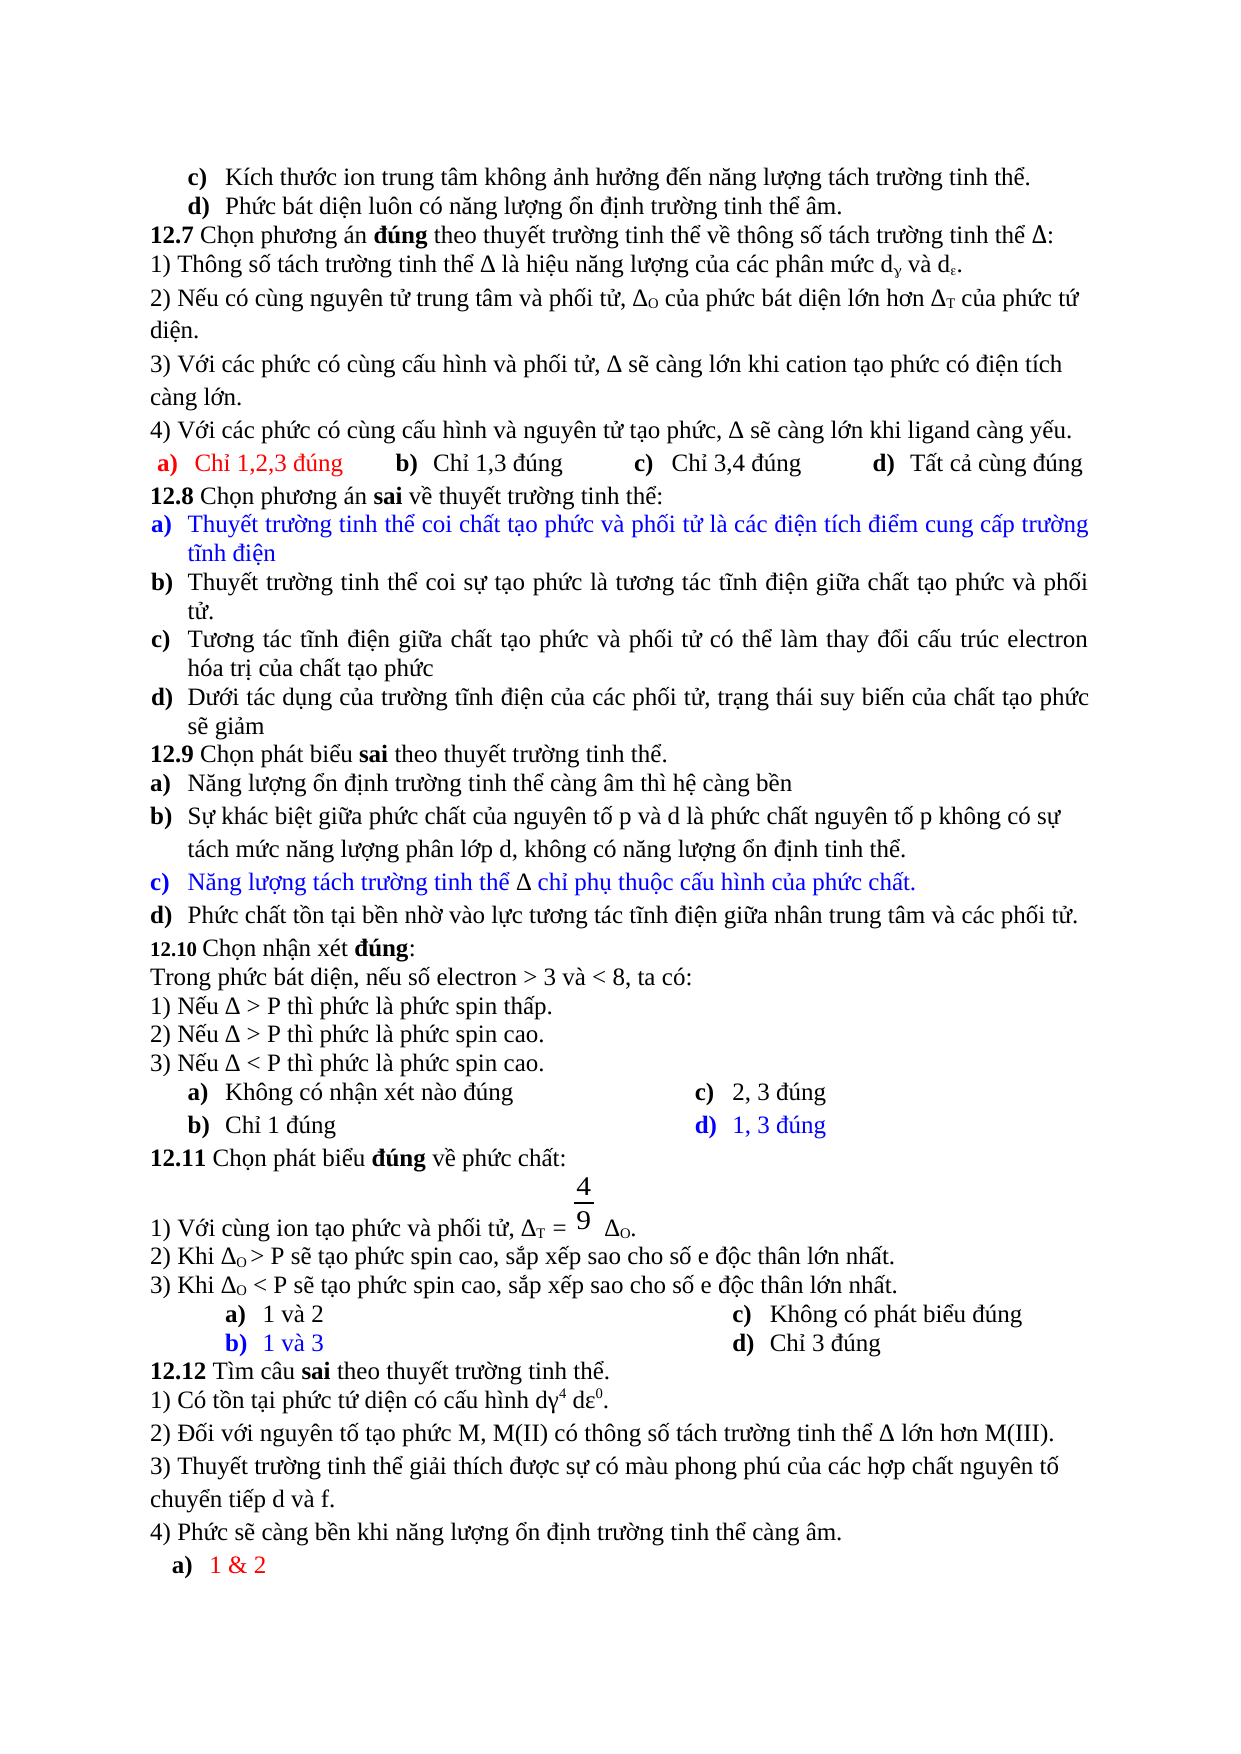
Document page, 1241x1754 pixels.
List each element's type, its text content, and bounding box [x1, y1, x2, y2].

text 1) Nếu ∆ > P thì phức là phức spin thấp. [150, 991, 1090, 1019]
list Kích thước ion trung tâm không ảnh hưởng đến năng lượng tách trường tinh thể. [187, 162, 1090, 191]
text 12.8 Chọn phương án sai về thuyết trường tinh thể: [150, 481, 1090, 509]
list Thuyết trường tinh thể coi sự tạo phức là tương tác tĩnh điện giữa chất tạo phức và phối tử. [151, 567, 1090, 624]
text 1) Có tồn tại phức tứ diện có cấu hình dγ4 dε0. [150, 1385, 1090, 1414]
list 1) Thông số tách trường tinh thể ∆ là hiệu năng lượng của các phân mức d và d. [150, 249, 1090, 278]
text 3) Nếu ∆ < P thì phức là phức spin cao. [150, 1048, 1090, 1077]
text 2) Khi ∆O > P sẽ tạo phức spin cao, sắp xếp sao cho số e độc thân lớn nhất. [150, 1241, 1090, 1270]
list Thuyết trường tinh thể coi chất tạo phức và phối tử là các điện tích điểm cung cấp trường tĩnh điện [151, 509, 1090, 567]
text 4) Phức sẽ càng bền khi năng lượng ổn định trường tinh thể càng âm. [150, 1517, 1090, 1546]
text 12.12 Tìm câu sai theo thuyết trường tinh thể. [150, 1356, 1090, 1385]
list 2) Nếu có cùng nguyên tử trung tâm và phối tử, ∆O của phức bát diện lớn hơn ∆T của phức tứ diện. [150, 283, 1090, 344]
list Năng lượng tách trường tinh thể ∆ chỉ phụ thuộc cấu hình của phức chất. [150, 867, 1090, 896]
list 2, 3 đúng [694, 1077, 1090, 1106]
list Phức bát diện luôn có năng lượng ổn định trường tinh thể âm. [187, 191, 1090, 220]
list Không có nhận xét nào đúng [187, 1077, 583, 1106]
text 1) Với cùng ion tạo phức và phối tử, ∆T = ∆O. [150, 1172, 1090, 1241]
list 1 và 3 [225, 1328, 583, 1356]
list Năng lượng ổn định trường tinh thể càng âm thì hệ càng bền [150, 768, 1090, 797]
list Chỉ 3 đúng [732, 1328, 1090, 1356]
text 12.9 Chọn phát biểu sai theo thuyết trường tinh thể. [150, 739, 1090, 768]
list Tương tác tĩnh điện giữa chất tạo phức và phối tử có thể làm thay đổi cấu trúc electron hóa trị của chất tạo phức [151, 624, 1090, 682]
list Chỉ 1 đúng [187, 1110, 583, 1139]
text 2) Nếu ∆ > P thì phức là phức spin cao. [150, 1019, 1090, 1048]
list 1, 3 đúng [694, 1110, 1090, 1139]
text 3) Khi ∆O < P sẽ tạo phức spin cao, sắp xếp sao cho số e độc thân lớn nhất. [150, 1270, 1090, 1299]
text 3) Thuyết trường tinh thể giải thích được sự có màu phong phú của các hợp chất nguyên tố chuyển tiếp d và f. [150, 1451, 1090, 1513]
text 12.11 Chọn phát biểu đúng về phức chất: [150, 1143, 1090, 1172]
list Chỉ 1,3 đúng [395, 448, 613, 476]
list Sự khác biệt giữa phức chất của nguyên tố p và d là phức chất nguyên tố p không có sự tách mức năng lượng phân lớp d, không có năng lượng ổn định tinh thể. [150, 801, 1090, 863]
list 1 & 2 [172, 1550, 1090, 1579]
list Dưới tác dụng của trường tĩnh điện của các phối tử, trạng thái suy biến của chất tạo phức sẽ giảm [151, 682, 1090, 739]
text Trong phức bát diện, nếu số electron > 3 và < 8, ta có: [150, 962, 1090, 991]
list Không có phát biểu đúng [732, 1299, 1090, 1328]
list Chỉ 1,2,3 đúng [157, 448, 374, 476]
text 12.10 Chọn nhận xét đúng: [150, 933, 1090, 962]
list 4) Với các phức có cùng cấu hình và nguyên tử tạo phức, ∆ sẽ càng lớn khi ligand càng yếu. [150, 415, 1090, 443]
text 12.7 Chọn phương án đúng theo thuyết trường tinh thể về thông số tách trường tinh thể Δ: [150, 220, 1090, 249]
list 1 và 2 [225, 1299, 583, 1328]
list Chỉ 3,4 đúng [634, 448, 851, 476]
list Phức chất tồn tại bền nhờ vào lực tương tác tĩnh điện giữa nhân trung tâm và các phối tử. [150, 900, 1090, 929]
text 2) Đối với nguyên tố tạo phức M, M(II) có thông số tách trường tinh thể Δ lớn hơn M(III). [150, 1418, 1090, 1447]
list Tất cả cùng đúng [872, 448, 1090, 476]
list 3) Với các phức có cùng cấu hình và phối tử, ∆ sẽ càng lớn khi cation tạo phức có điện tích càng lớn. [150, 349, 1090, 410]
